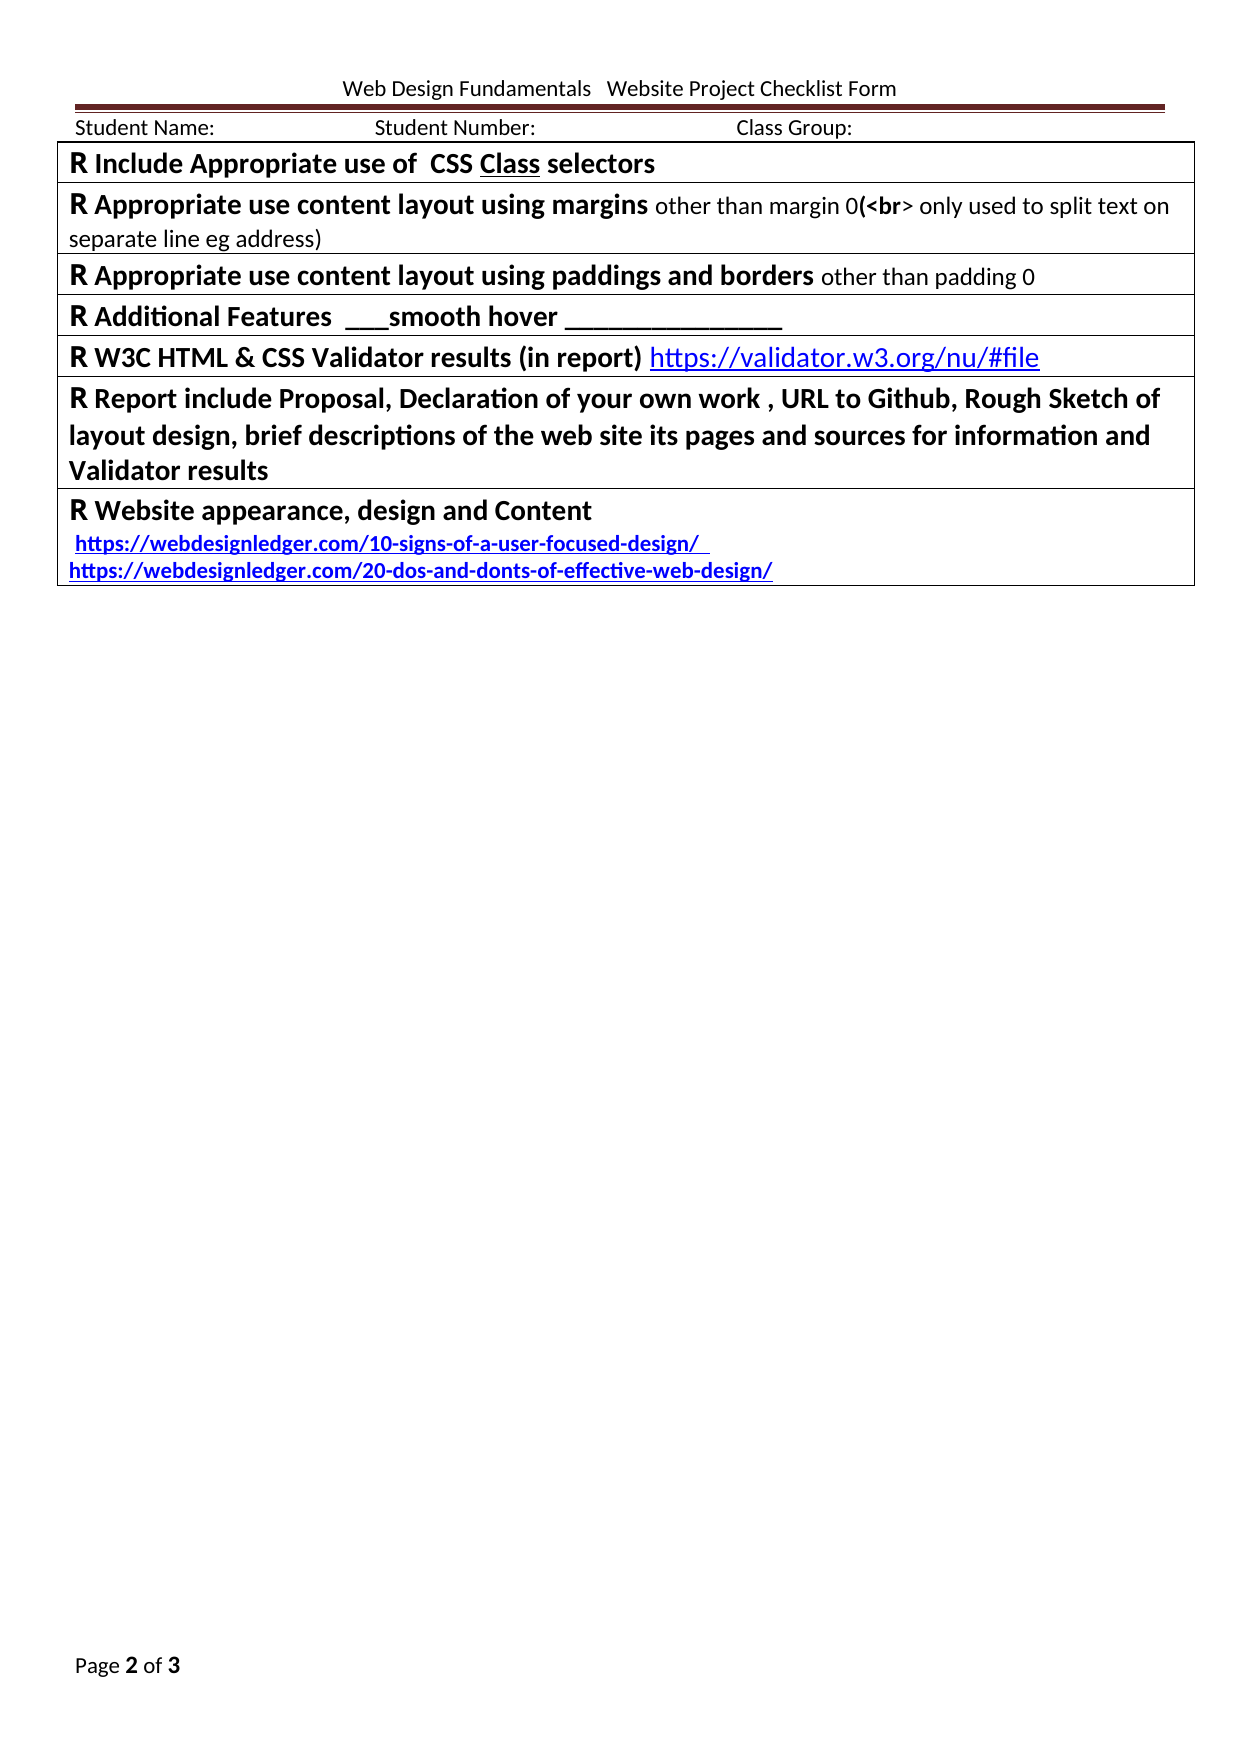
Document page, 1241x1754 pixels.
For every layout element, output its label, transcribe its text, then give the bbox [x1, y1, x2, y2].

table_cell Report include Proposal, Declaration of your own work , URL to Github, Rough Sketch of layout design, brief descriptions of the web site its pages and sources for information and Validator results [58, 377, 1194, 488]
table_cell Additional Features ___smooth hover _______________ [58, 295, 1194, 335]
table_cell Appropriate use content layout using margins other than margin 0(<br> only used to split text on separate line eg address) [58, 183, 1194, 253]
table_cell W3C HTML & CSS Validator results (in report) https://validator.w3.org/nu/#file [58, 336, 1194, 376]
table_cell Include Appropriate use of CSS Class selectors [58, 143, 1194, 182]
table_cell Website appearance, design and Content https://webdesignledger.com/10-signs-of-a-user-focused-design/ https://webdesignledger.com/20-dos-and-donts-of-effective-web-design/ [58, 489, 1194, 585]
table_cell Appropriate use content layout using paddings and borders other than padding 0 [58, 254, 1194, 294]
